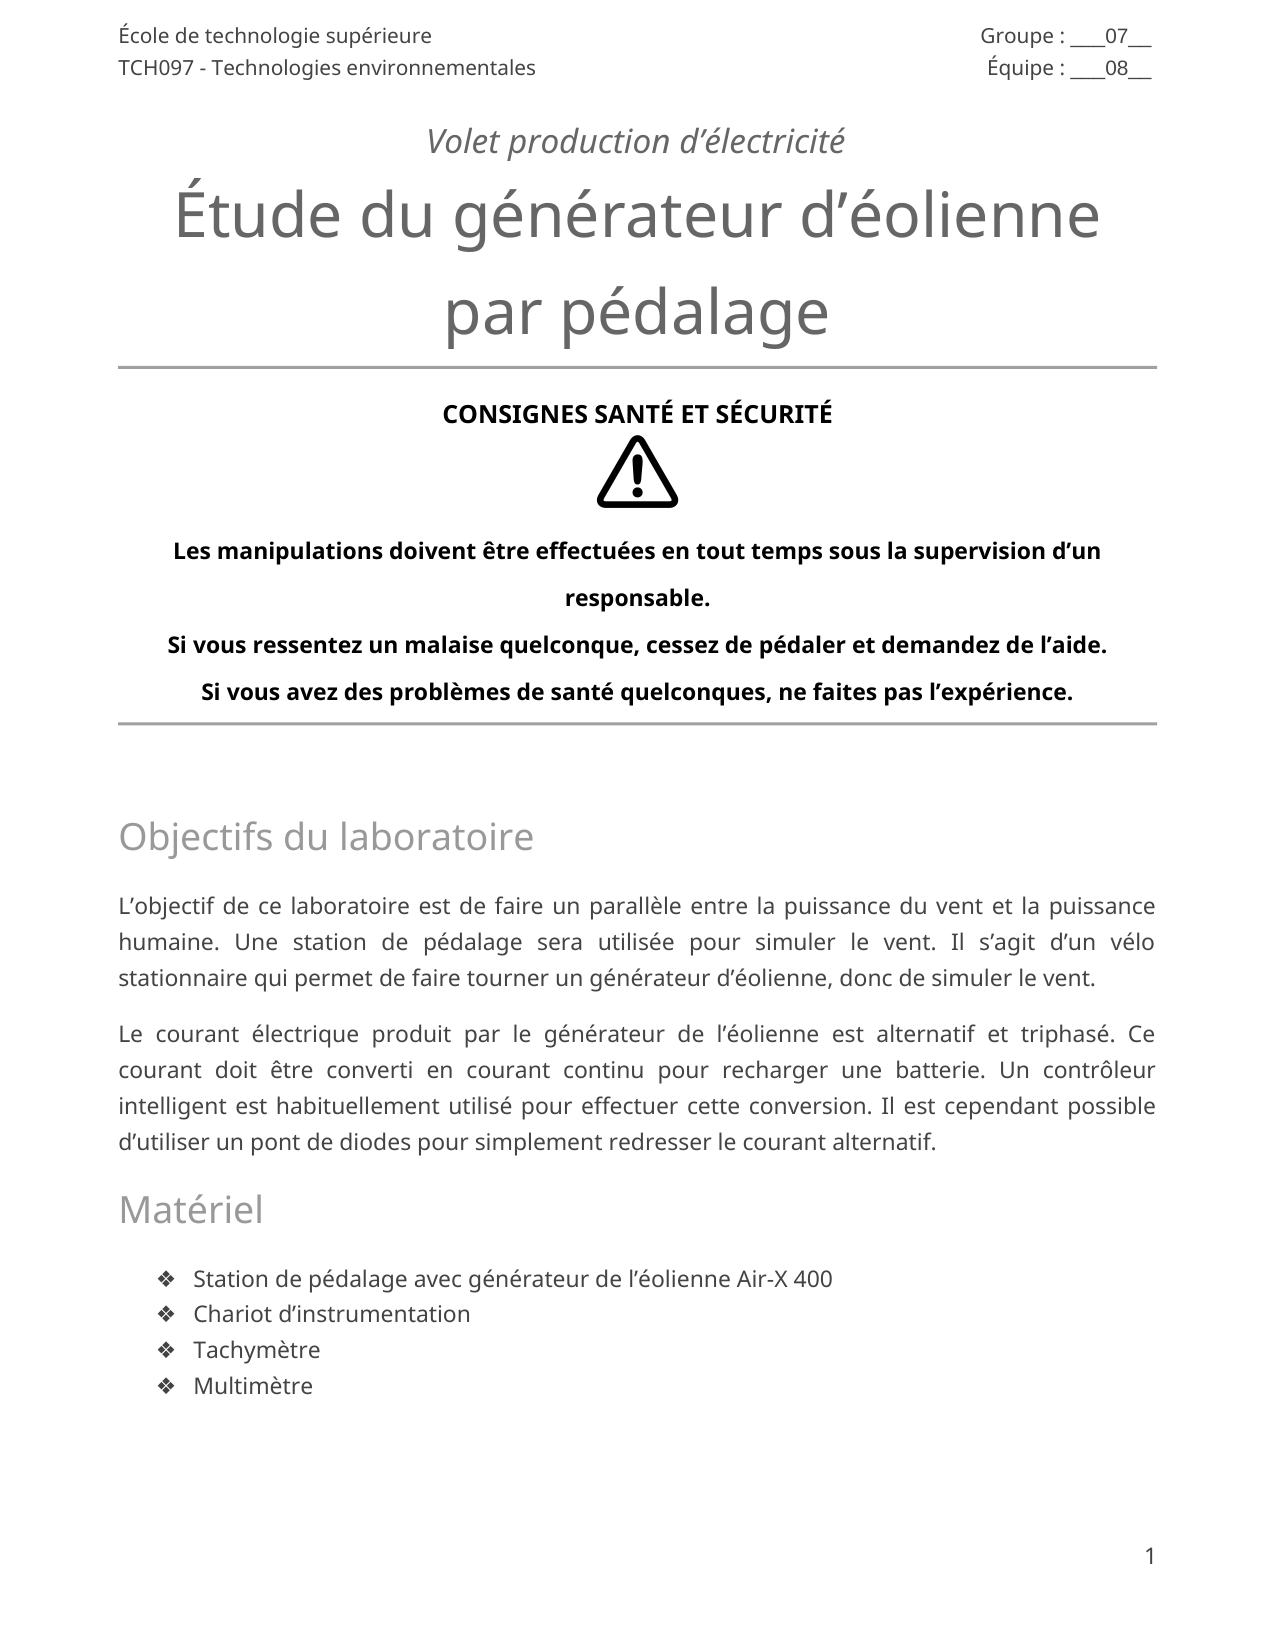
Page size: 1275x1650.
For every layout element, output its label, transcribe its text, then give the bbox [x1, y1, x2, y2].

picture [596, 431, 679, 514]
text Les manipulations doivent être effectuées en tout temps sous la supervision d’un responsable. [118, 535, 1157, 613]
text Le courant électrique produit par le générateur de l’éolienne est alternatif et triphasé. Ce courant doit être converti en courant continu pour recharger une batterie. Un contrôleur intelligent est habituellement utilisé pour effectuer cette conversion. Il est cependant possible d’utiliser un pont de diodes pour simplement redresser le courant alternatif. [118, 1018, 1157, 1157]
text Si vous avez des problèmes de santé quelconques, ne faites pas l’expérience. [118, 675, 1157, 707]
text CONSIGNES SANTÉ ET SÉCURITÉ [118, 397, 1157, 431]
list Chariot d’instrumentation [156, 1298, 1157, 1330]
text L’objectif de ce laboratoire est de faire un parallèle entre la puissance du vent et la puissance humaine. Une station de pédalage sera utilisée pour simuler le vent. Il s’agit d’un vélo stationnaire qui permet de faire tourner un générateur d’éolienne, donc de simuler le vent. [118, 890, 1157, 993]
subtitle Volet production d’électricité [118, 118, 1157, 163]
list Multimètre [156, 1370, 1157, 1402]
list Station de pédalage avec générateur de l’éolienne Air-X 400 [156, 1262, 1157, 1294]
subtitle Matériel [118, 1183, 1157, 1234]
list Tachymètre [156, 1334, 1157, 1366]
title Étude du générateur d’éolienne par pédalage [118, 170, 1157, 353]
subtitle Objectifs du laboratoire [118, 810, 1157, 861]
text Si vous ressentez un malaise quelconque, cessez de pédaler et demandez de l’aide. [118, 628, 1157, 660]
